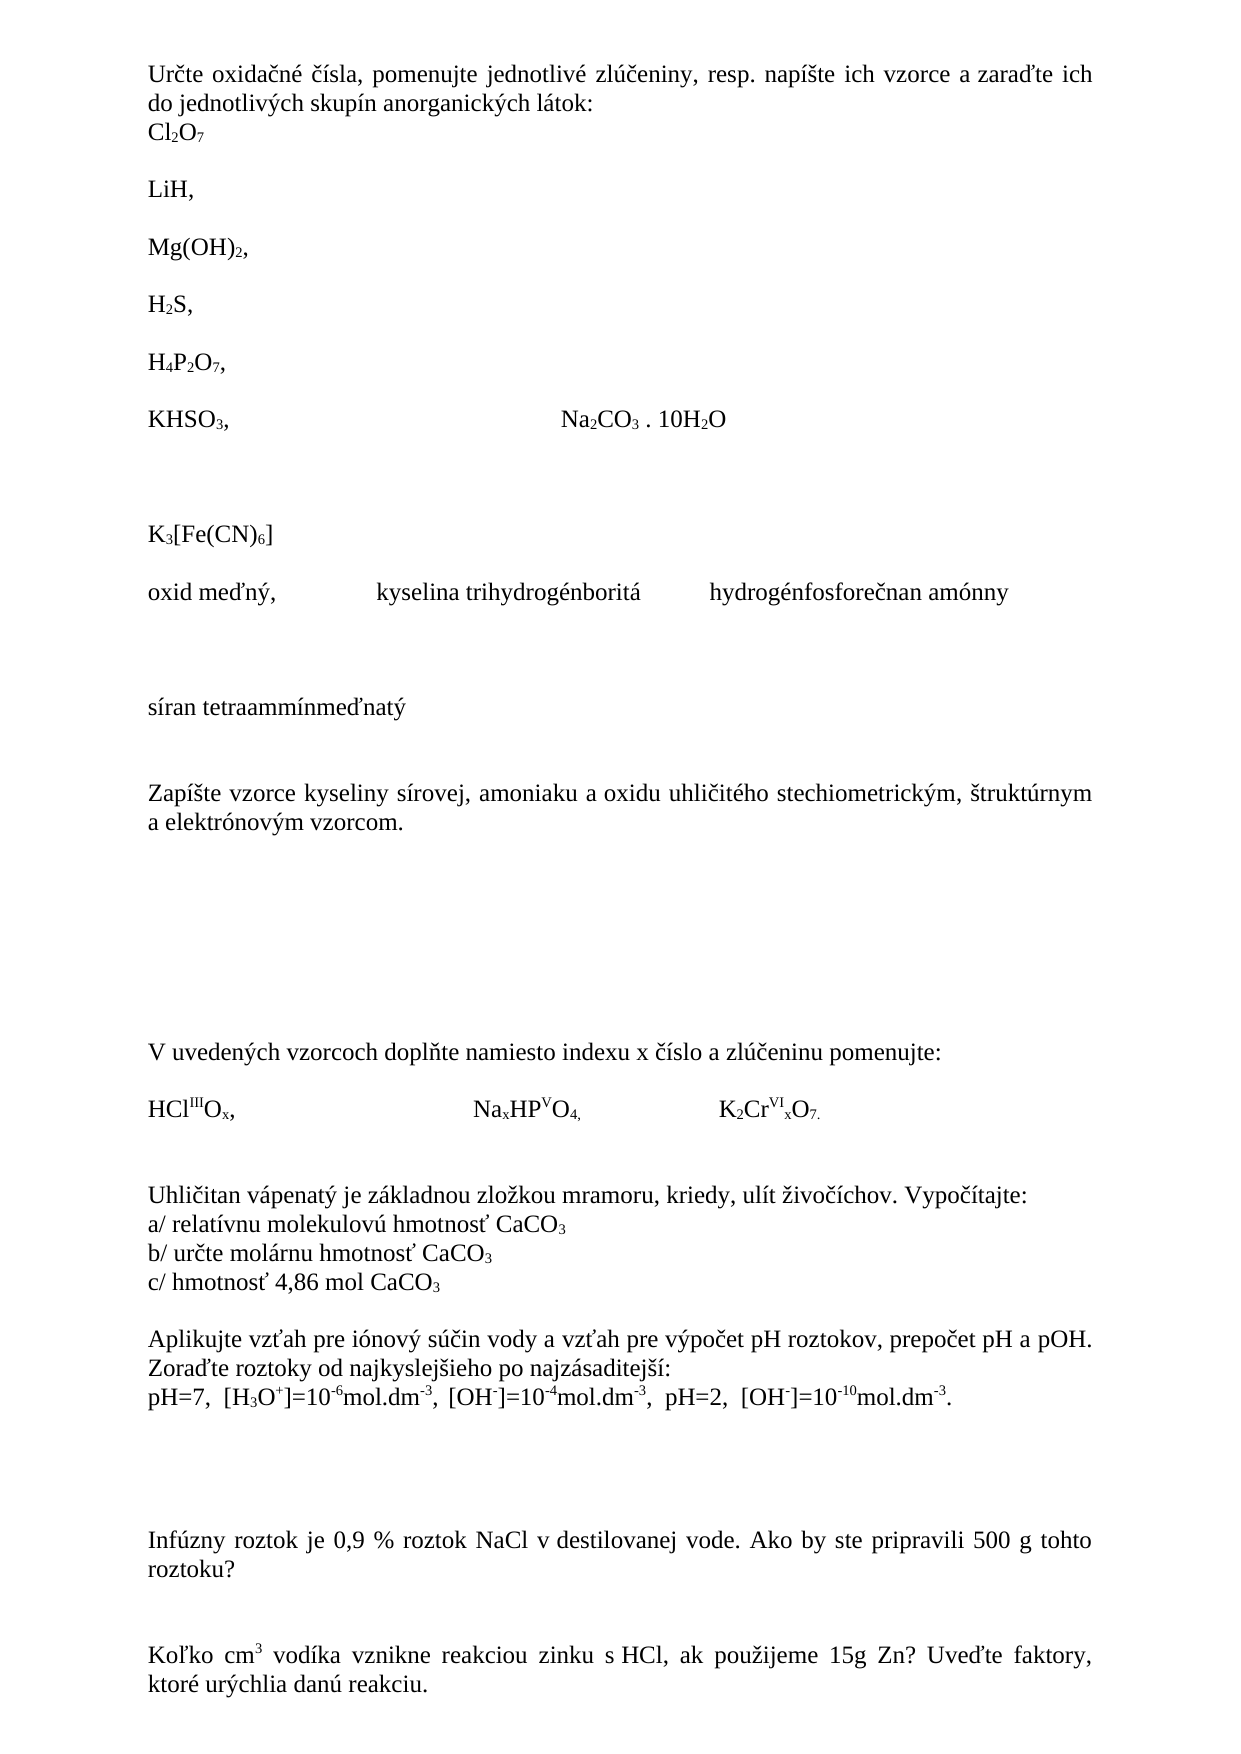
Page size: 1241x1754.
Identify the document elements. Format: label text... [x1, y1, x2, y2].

text c/ hmotnosť 4,86 mol CaCO3 [148, 1267, 1093, 1295]
text Uhličitan vápenatý je základnou zložkou mramoru, kriedy, ulít živočíchov. Vypočítajte: [148, 1180, 1093, 1209]
text HClIIIOx, NaxHPVO4, K2CrVIxO7. [148, 1094, 1093, 1123]
text Cl2O7 [148, 117, 1093, 145]
text LiH, [148, 174, 1093, 203]
text b/ určte molárnu hmotnosť CaCO3 [148, 1238, 1093, 1267]
text V uvedených vzorcoch doplňte namiesto indexu x číslo a zlúčeninu pomenujte: [148, 1037, 1093, 1065]
text Mg(OH)2, [148, 232, 1093, 260]
text a/ relatívnu molekulovú hmotnosť CaCO3 [148, 1209, 1093, 1238]
text KHSO3, Na2CO3 . 10H2O [148, 404, 1093, 433]
text H4P2O7, [148, 347, 1093, 375]
text síran tetraammínmeďnatý [148, 692, 1093, 720]
text oxid meďný, kyselina trihydrogénboritá hydrogénfosforečnan amónny [148, 577, 1093, 605]
text H2S, [148, 289, 1093, 318]
text K3[Fe(CN)6] [148, 519, 1093, 548]
text Infúzny roztok je 0,9 % roztok NaCl v destilovanej vode. Ako by ste pripravili 500 g tohto roztoku? [148, 1525, 1093, 1583]
text Zapíšte vzorce kyseliny sírovej, amoniaku a oxidu uhličitého stechiometrickým, štruktúrnym a elektrónovým vzorcom. [148, 778, 1093, 835]
text Určte oxidačné čísla, pomenujte jednotlivé zlúčeniny, resp. napíšte ich vzorce a zaraďte ich do jednotlivých skupín anorganických látok: [148, 59, 1093, 117]
text Koľko cm3 vodíka vznikne reakciou zinku s HCl, ak použijeme 15g Zn? Uveďte faktory, ktoré urýchlia danú reakciu. [148, 1640, 1093, 1698]
text pH=7, [H3O+]=10-6mol.dm-3, [OH-]=10-4mol.dm-3, pH=2, [OH-]=10-10mol.dm-3. [148, 1382, 1093, 1410]
text Aplikujte vzťah pre iónový súčin vody a vzťah pre výpočet pH roztokov, prepočet pH a pOH. Zoraďte roztoky od najkyslejšieho po najzásaditejší: [148, 1324, 1093, 1382]
